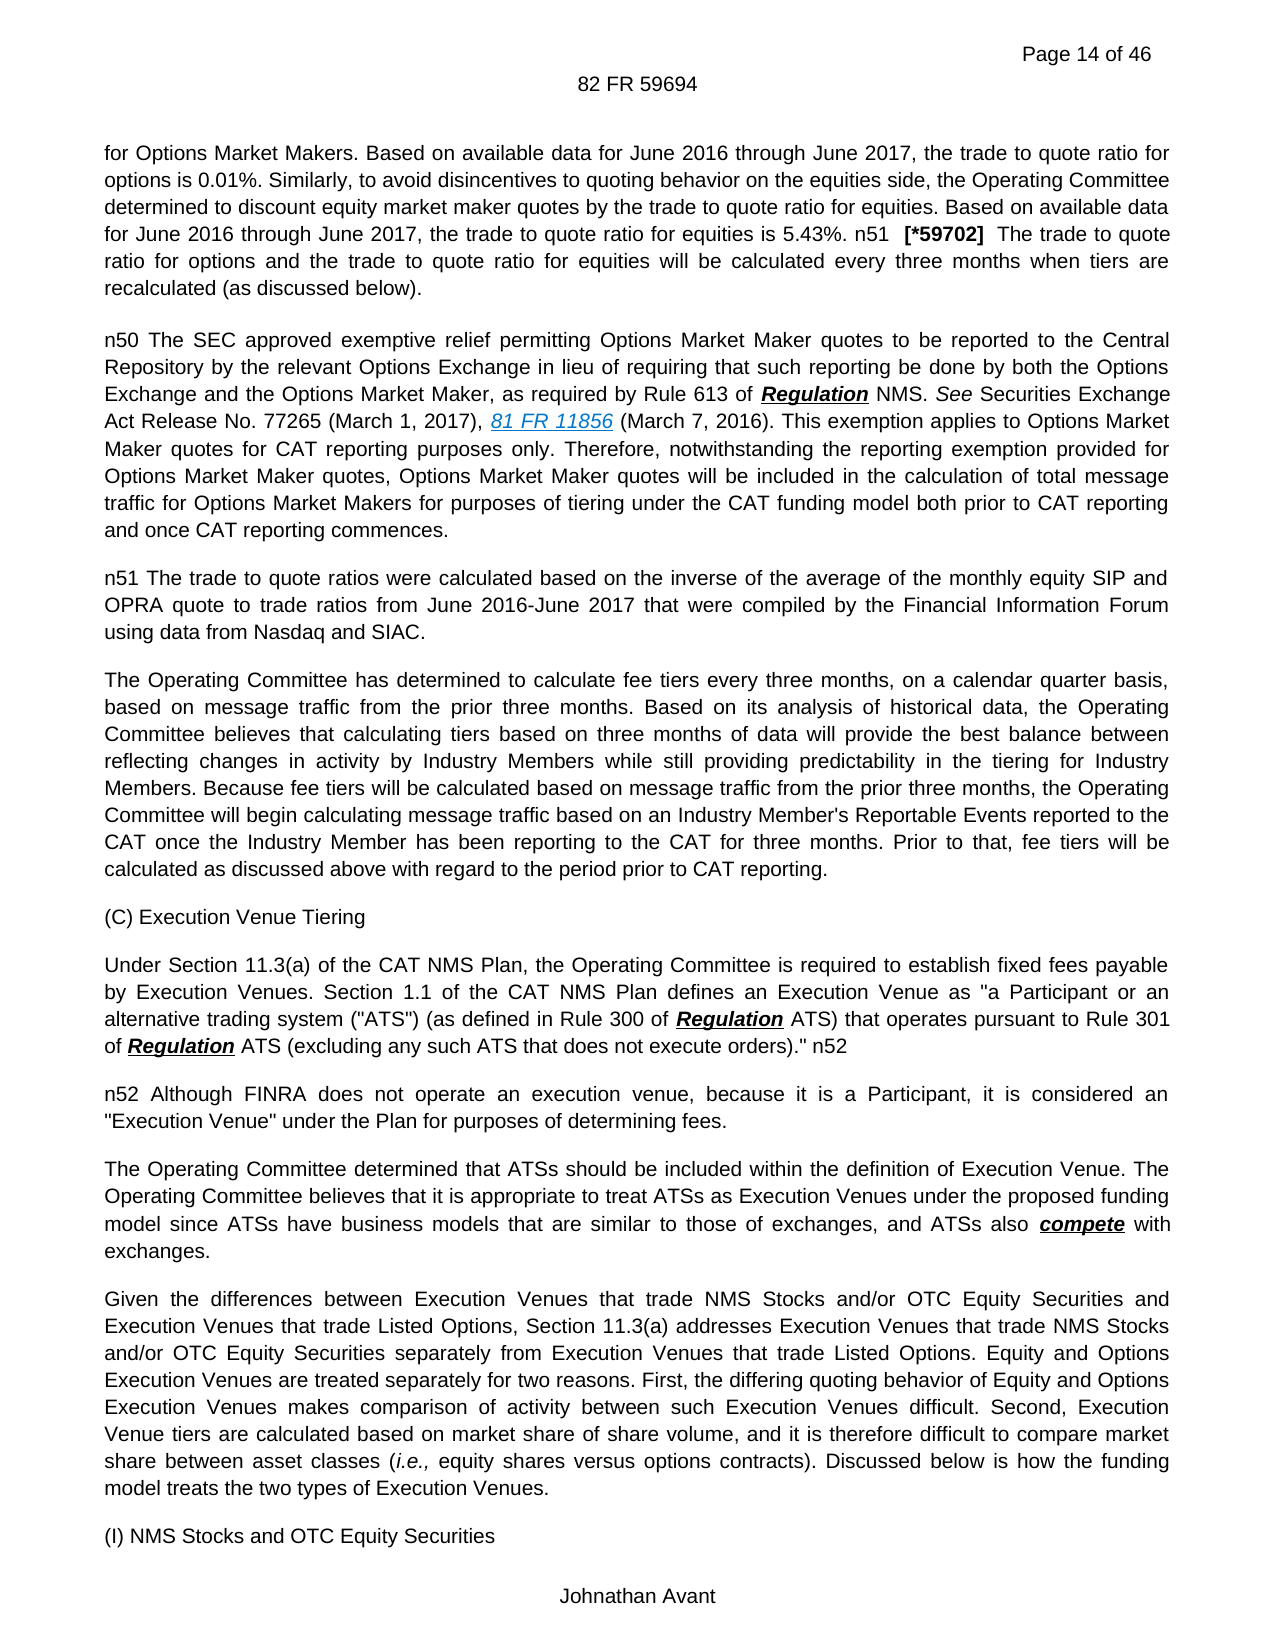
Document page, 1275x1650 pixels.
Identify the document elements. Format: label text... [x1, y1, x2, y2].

text Given the differences between Execution Venues that trade NMS Stocks and/or OTC Equity Securities and Execution Venues that trade Listed Options, Section 11.3(a) addresses Execution Venues that trade NMS Stocks and/or OTC Equity Securities separately from Execution Venues that trade Listed Options. Equity and Options Execution Venues are treated separately for two reasons. First, the differing quoting behavior of Equity and Options Execution Venues makes comparison of activity between such Execution Venues difficult. Second, Execution Venue tiers are calculated based on market share of share volume, and it is therefore difficult to compare market share between asset classes (i.e., equity shares versus options contracts). Discussed below is how the funding model treats the two types of Execution Venues. [104, 1283, 1171, 1500]
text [104, 137, 1171, 300]
text (C) Execution Venue Tiering [104, 902, 1171, 929]
text The Operating Committee has determined to calculate fee tiers every three months, on a calendar quarter basis, based on message traffic from the prior three months. Based on its analysis of historical data, the Operating Committee believes that calculating tiers based on three months of data will provide the best balance between reflecting changes in activity by Industry Members while still providing predictability in the tiering for Industry Members. Because fee tiers will be calculated based on message traffic from the prior three months, the Operating Committee will begin calculating message traffic based on an Industry Member's Reportable Events reported to the CAT once the Industry Member has been reporting to the CAT for three months. Prior to that, fee tiers will be calculated as discussed above with regard to the period prior to CAT reporting. [104, 664, 1171, 881]
text (I) NMS Stocks and OTC Equity Securities [104, 1521, 1171, 1548]
text n51 The trade to quote ratios were calculated based on the inverse of the average of the monthly equity SIP and OPRA quote to trade ratios from June 2016-June 2017 that were compiled by the Financial Information Forum using data from Nasdaq and SIAC. [104, 562, 1171, 644]
text n52 Although FINRA does not operate an execution venue, because it is a Participant, it is considered an "Execution Venue" under the Plan for purposes of determining fees. [104, 1079, 1171, 1133]
text Under Section 11.3(a) of the CAT NMS Plan, the Operating Committee is required to establish fixed fees payable by Execution Venues. Section 1.1 of the CAT NMS Plan defines an Execution Venue as "a Participant or an alternative trading system ("ATS") (as defined in Rule 300 of Regulation ATS) that operates pursuant to Rule 301 of Regulation ATS (excluding any such ATS that does not execute orders)." n52 [104, 950, 1171, 1058]
text The Operating Committee determined that ATSs should be included within the definition of Execution Venue. The Operating Committee believes that it is appropriate to treat ATSs as Execution Venues under the proposed funding model since ATSs have business models that are similar to those of exchanges, and ATSs also compete with exchanges. [104, 1154, 1171, 1262]
text n50 The SEC approved exemptive relief permitting Options Market Maker quotes to be reported to the Central Repository by the relevant Options Exchange in lieu of requiring that such reporting be done by both the Options Exchange and the Options Market Maker, as required by Rule 613 of Regulation NMS. See Securities Exchange Act Release No. 77265 (March 1, 2017), 81 FR 11856 (March 7, 2016). This exemption applies to Options Market Maker quotes for CAT reporting purposes only. Therefore, notwithstanding the reporting exemption provided for Options Market Maker quotes, Options Market Maker quotes will be included in the calculation of total message traffic for Options Market Makers for purposes of tiering under the CAT funding model both prior to CAT reporting and once CAT reporting commences. [104, 325, 1171, 542]
